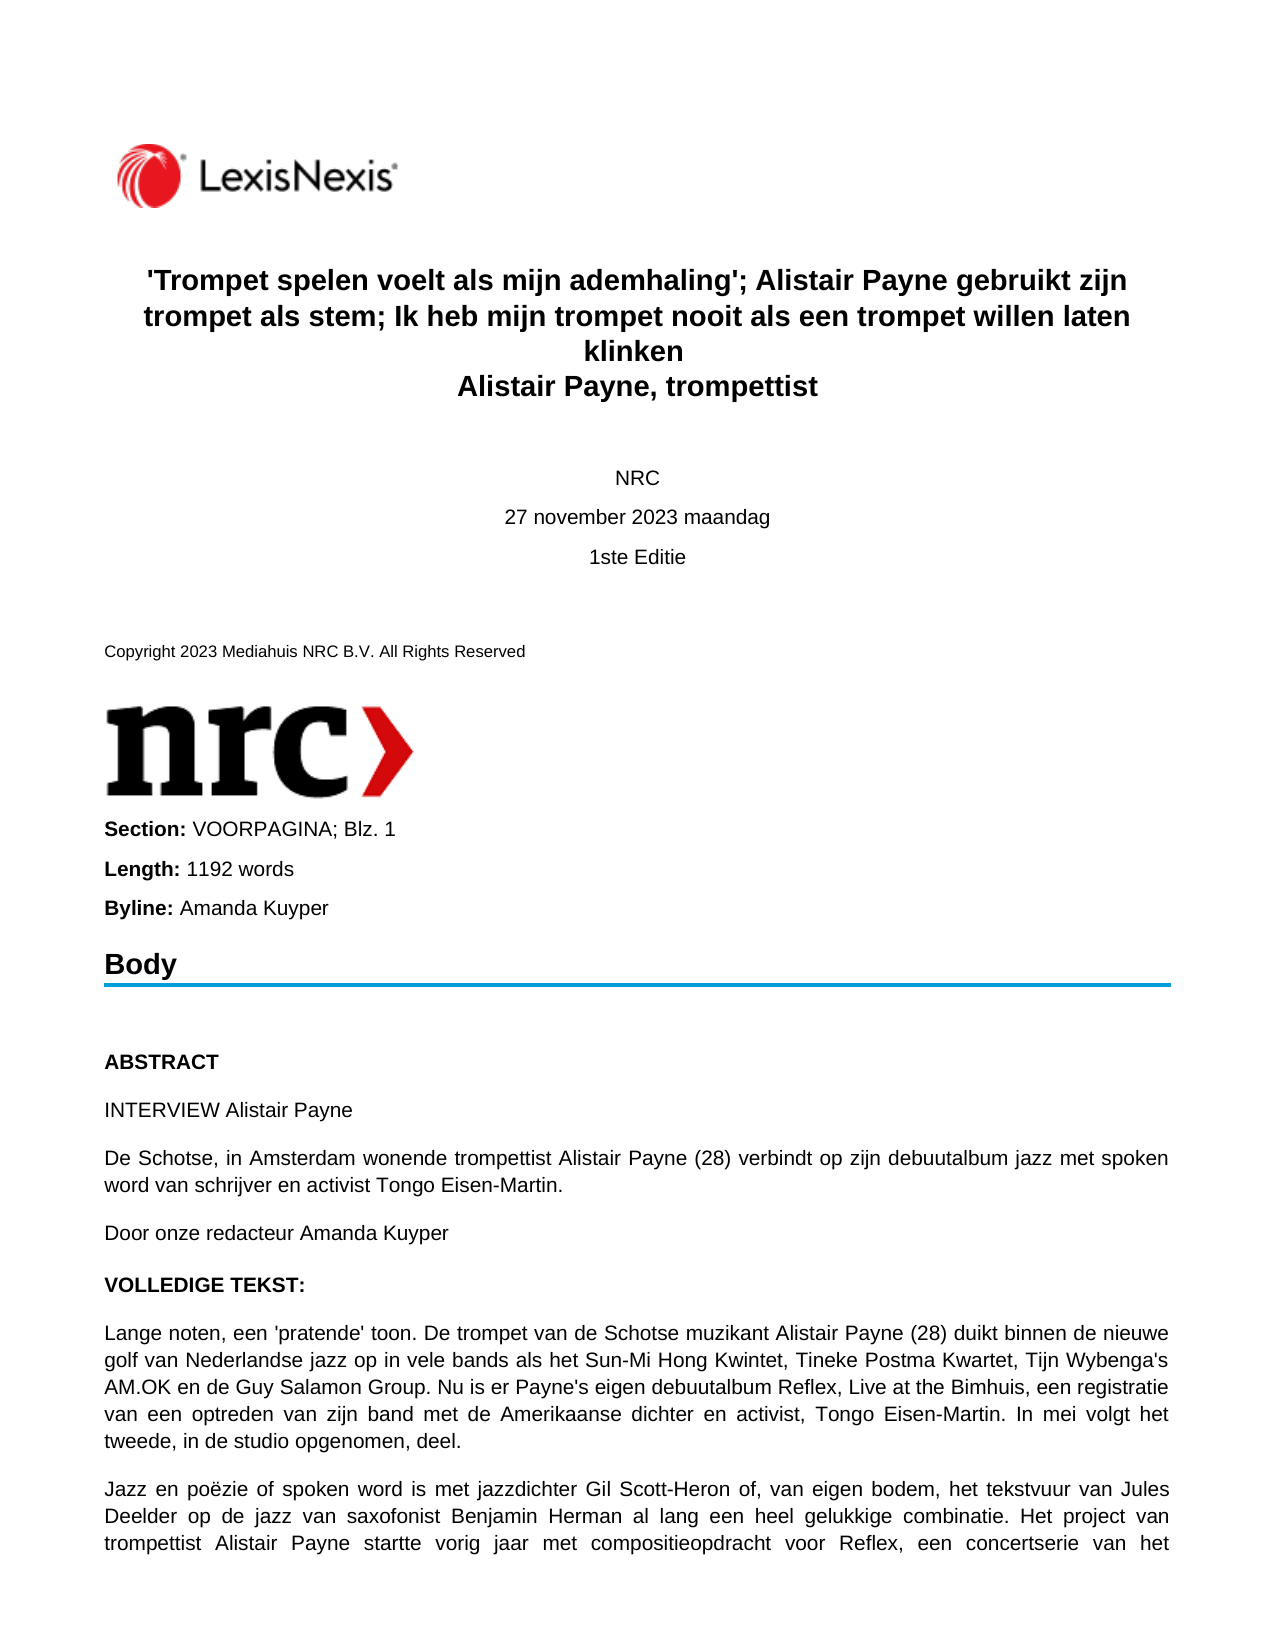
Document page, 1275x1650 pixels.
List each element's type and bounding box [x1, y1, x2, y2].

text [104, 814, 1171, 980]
picture [104, 144, 412, 208]
picture [104, 702, 417, 802]
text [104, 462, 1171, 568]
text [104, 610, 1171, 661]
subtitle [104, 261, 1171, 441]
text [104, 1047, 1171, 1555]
